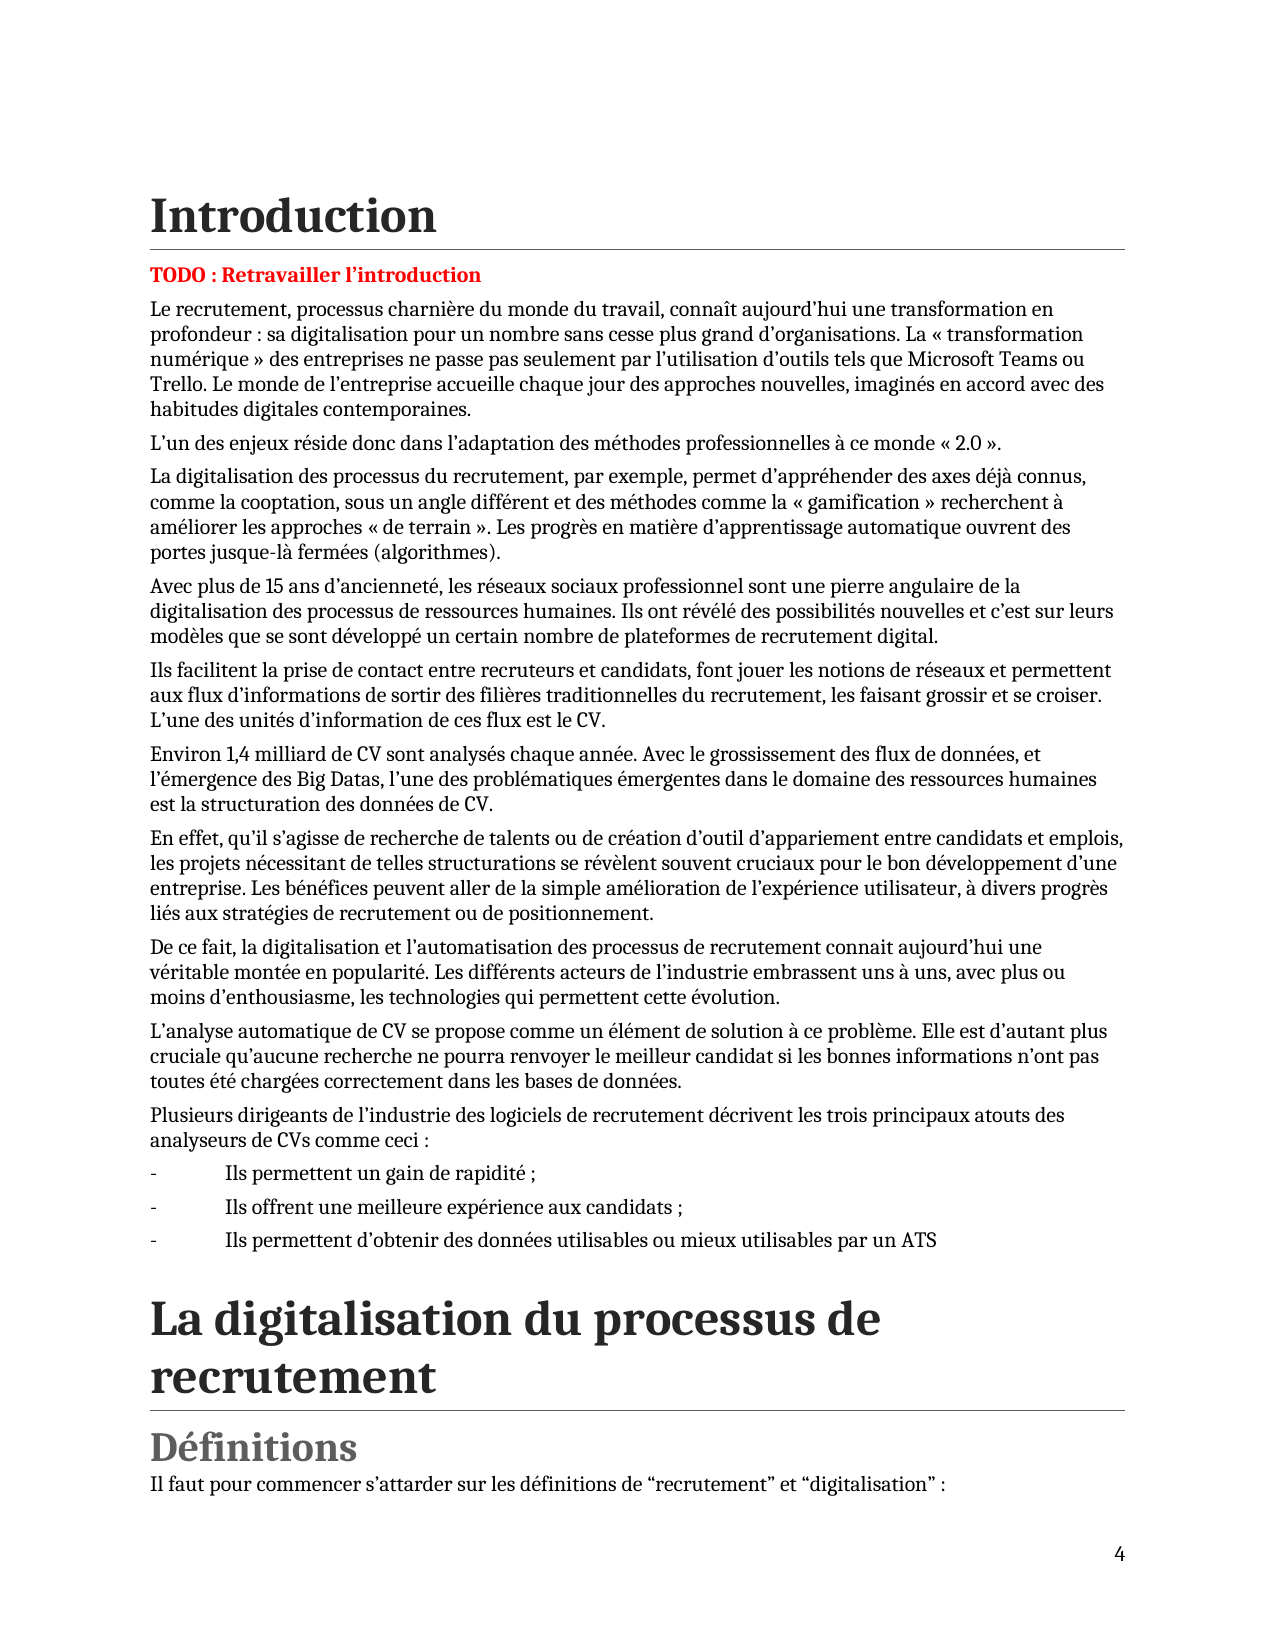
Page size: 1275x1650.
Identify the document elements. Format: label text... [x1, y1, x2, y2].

text Plusieurs dirigeants de l’industrie des logiciels de recrutement décrivent les trois principaux atouts des analyseurs de CVs comme ceci : [150, 1102, 1125, 1153]
text De ce fait, la digitalisation et l’automatisation des processus de recrutement connait aujourd’hui une véritable montée en popularité. Les différents acteurs de l’industrie embrassent uns à uns, avec plus ou moins d’enthousiasme, les technologies qui permettent cette évolution. [150, 934, 1125, 1010]
text - Ils permettent d’obtenir des données utilisables ou mieux utilisables par un ATS [150, 1228, 1125, 1253]
text Le recrutement, processus charnière du monde du travail, connaît aujourd’hui une transformation en profondeur : sa digitalisation pour un nombre sans cesse plus grand d’organisations. La « transformation numérique » des entreprises ne passe pas seulement par l’utilisation d’outils tels que Microsoft Teams ou Trello. Le monde de l’entreprise accueille chaque jour des approches nouvelles, imaginés en accord avec des habitudes digitales contemporaines. [150, 296, 1125, 422]
text Environ 1,4 milliard de CV sont analysés chaque année. Avec le grossissement des flux de données, et l’émergence des Big Datas, l’une des problématiques émergentes dans le domaine des ressources humaines est la structuration des données de CV. [150, 741, 1125, 817]
text Avec plus de 15 ans d’ancienneté, les réseaux sociaux professionnel sont une pierre angulaire de la digitalisation des processus de ressources humaines. Ils ont révélé des possibilités nouvelles et c’est sur leurs modèles que se sont développé un certain nombre de plateformes de recrutement digital. [150, 573, 1125, 649]
text L’analyse automatique de CV se propose comme un élément de solution à ce problème. Elle est d’autant plus cruciale qu’aucune recherche ne pourra renvoyer le meilleur candidat si les bonnes informations n’ont pas toutes été chargées correctement dans les bases de données. [150, 1018, 1125, 1094]
text TODO : Retravailler l’introduction [150, 263, 1125, 288]
text - Ils permettent un gain de rapidité ; [150, 1161, 1125, 1186]
text La digitalisation des processus du recrutement, par exemple, permet d’appréhender des axes déjà connus, comme la cooptation, sous un angle différent et des méthodes comme la « gamification » recherchent à améliorer les approches « de terrain ». Les progrès en matière d’apprentissage automatique ouvrent des portes jusque-là fermées (algorithmes). [150, 464, 1125, 565]
text L’un des enjeux réside donc dans l’adaptation des méthodes professionnelles à ce monde « 2.0 ». [150, 431, 1125, 456]
text - Ils offrent une meilleure expérience aux candidats ; [150, 1194, 1125, 1220]
text Il faut pour commencer s’attarder sur les définitions de “recrutement” et “digitalisation” : [150, 1471, 1125, 1497]
text En effet, qu’il s’agisse de recherche de talents ou de création d’outil d’appariement entre candidats et emplois, les projets nécessitant de telles structurations se révèlent souvent cruciaux pour le bon développement d’une entreprise. Les bénéfices peuvent aller de la simple amélioration de l’expérience utilisateur, à divers progrès liés aux stratégies de recrutement ou de positionnement. [150, 825, 1125, 926]
text Ils facilitent la prise de contact entre recruteurs et candidats, font jouer les notions de réseaux et permettent aux flux d’informations de sortir des filières traditionnelles du recrutement, les faisant grossir et se croiser. L’une des unités d’information de ces flux est le CV. [150, 657, 1125, 733]
subtitle La digitalisation du processus de recrutement [150, 1291, 1125, 1410]
subtitle Introduction [150, 187, 1125, 249]
subtitle Définitions [150, 1423, 1125, 1471]
